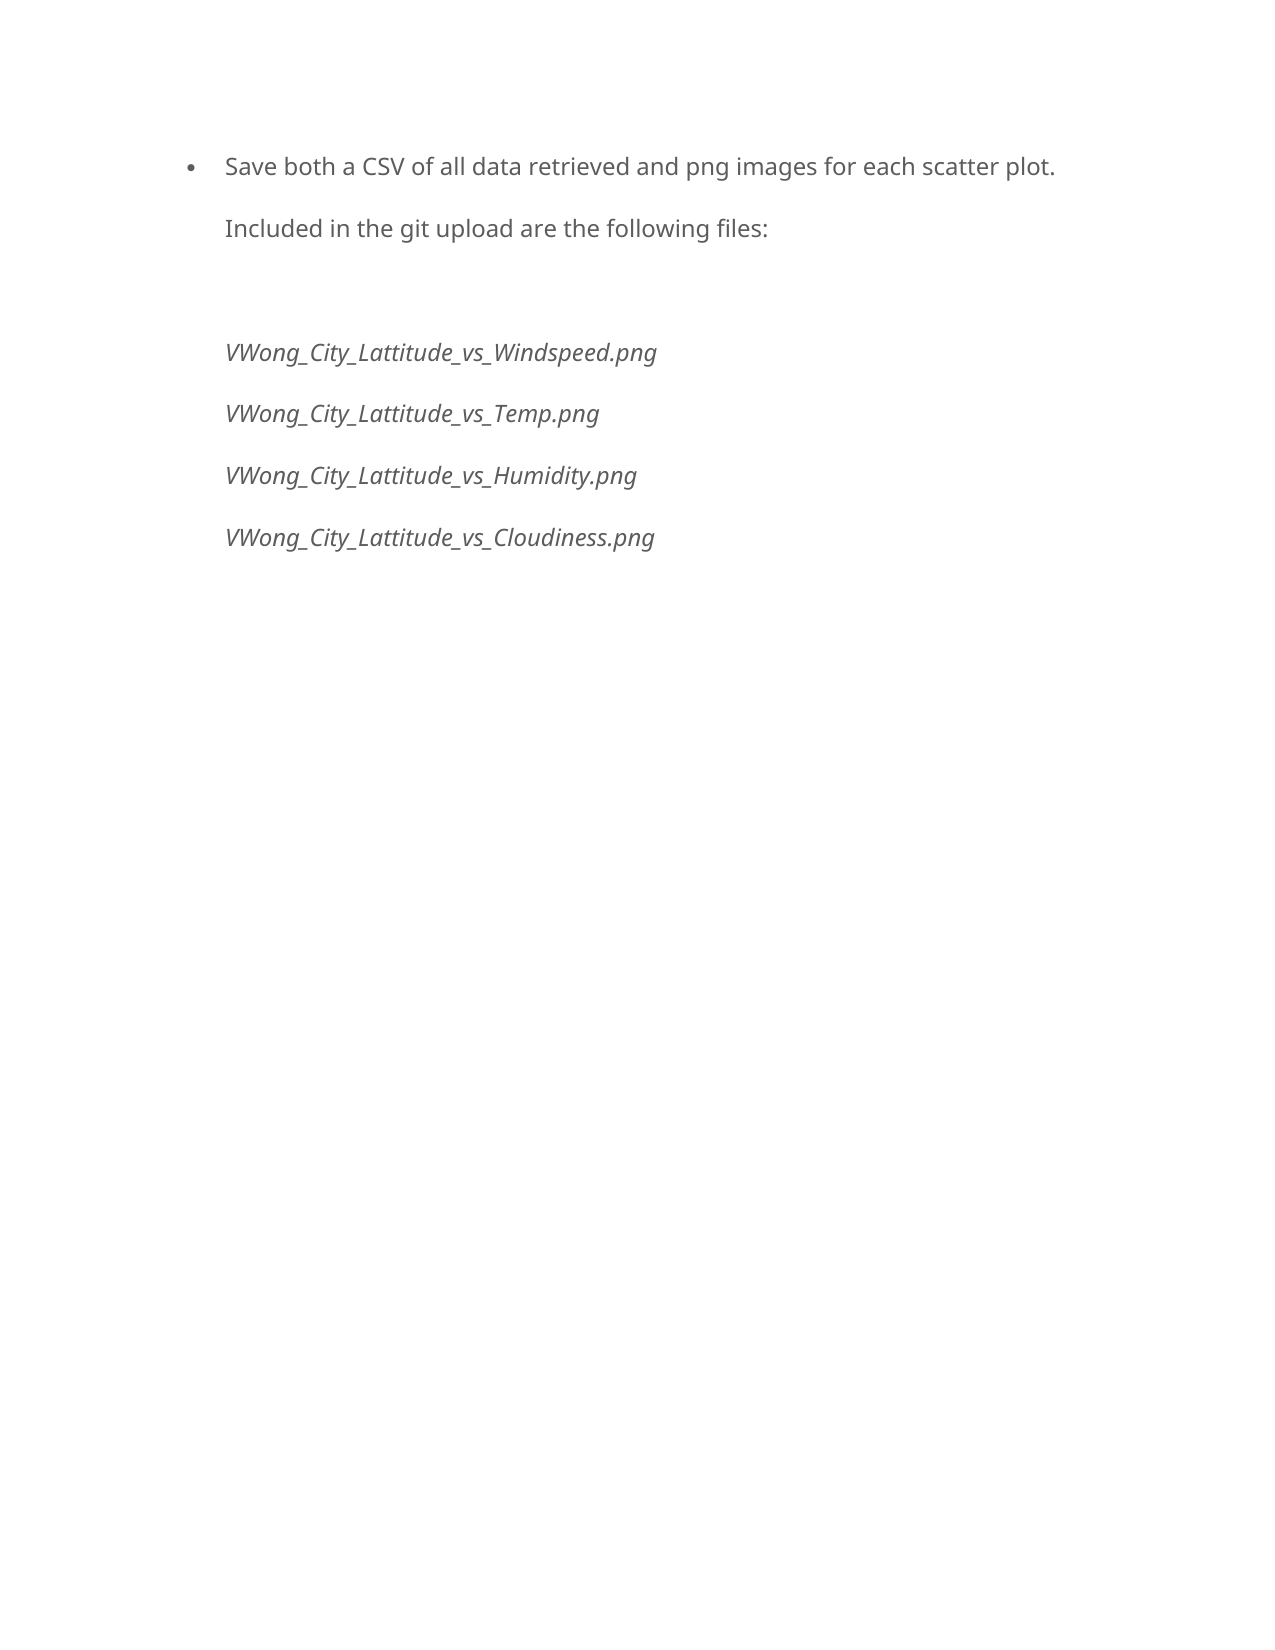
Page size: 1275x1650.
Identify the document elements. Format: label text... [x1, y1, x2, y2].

text VWong_City_Lattitude_vs_Cloudiness.png [225, 521, 1125, 553]
text Included in the git upload are the following files: [225, 212, 1125, 244]
text VWong_City_Lattitude_vs_Humidity.png [225, 459, 1125, 491]
text VWong_City_Lattitude_vs_Windspeed.png [225, 335, 1125, 368]
text VWong_City_Lattitude_vs_Temp.png [225, 397, 1125, 430]
list Save both a CSV of all data retrieved and png images for each scatter plot. [187, 150, 1125, 183]
